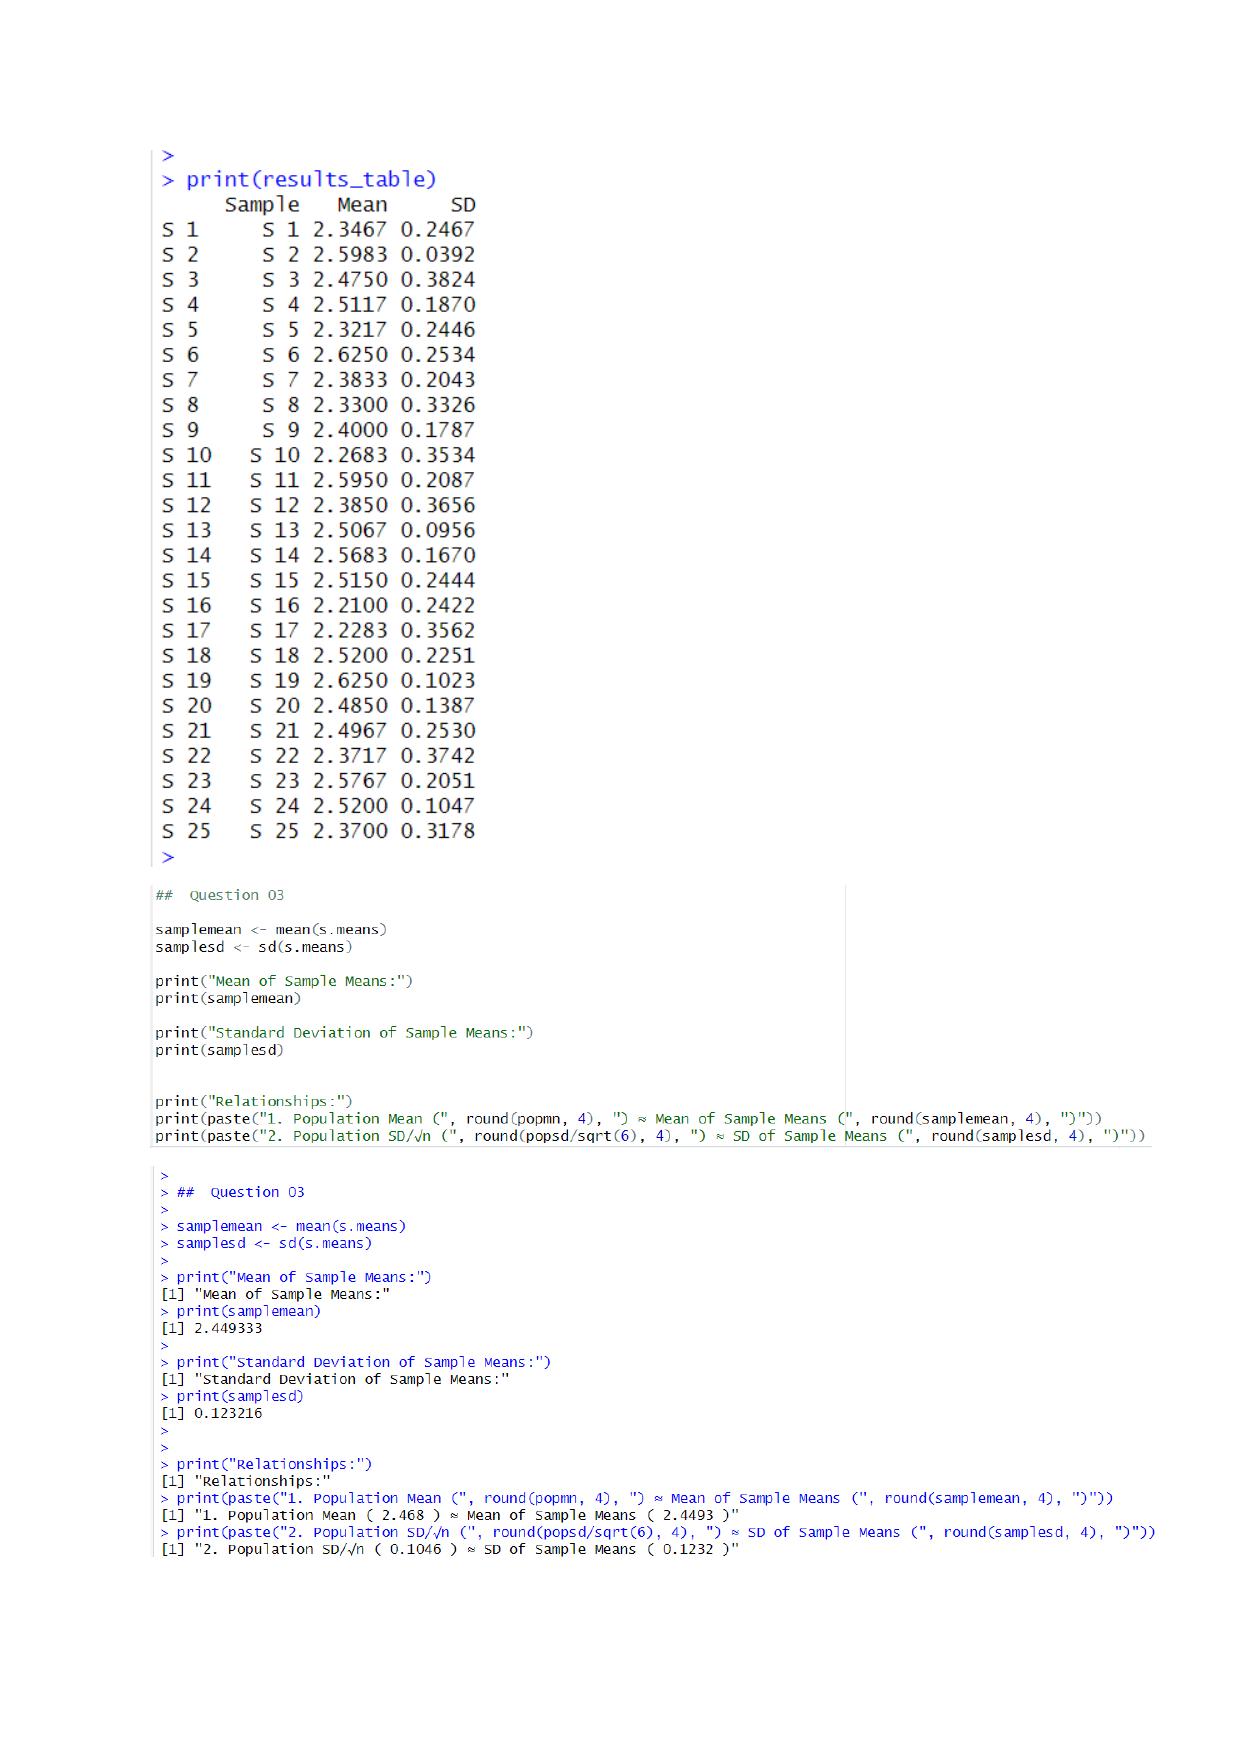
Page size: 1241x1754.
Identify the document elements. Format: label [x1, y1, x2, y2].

picture [150, 1166, 1191, 1557]
picture [150, 885, 1152, 1148]
picture [150, 150, 534, 867]
